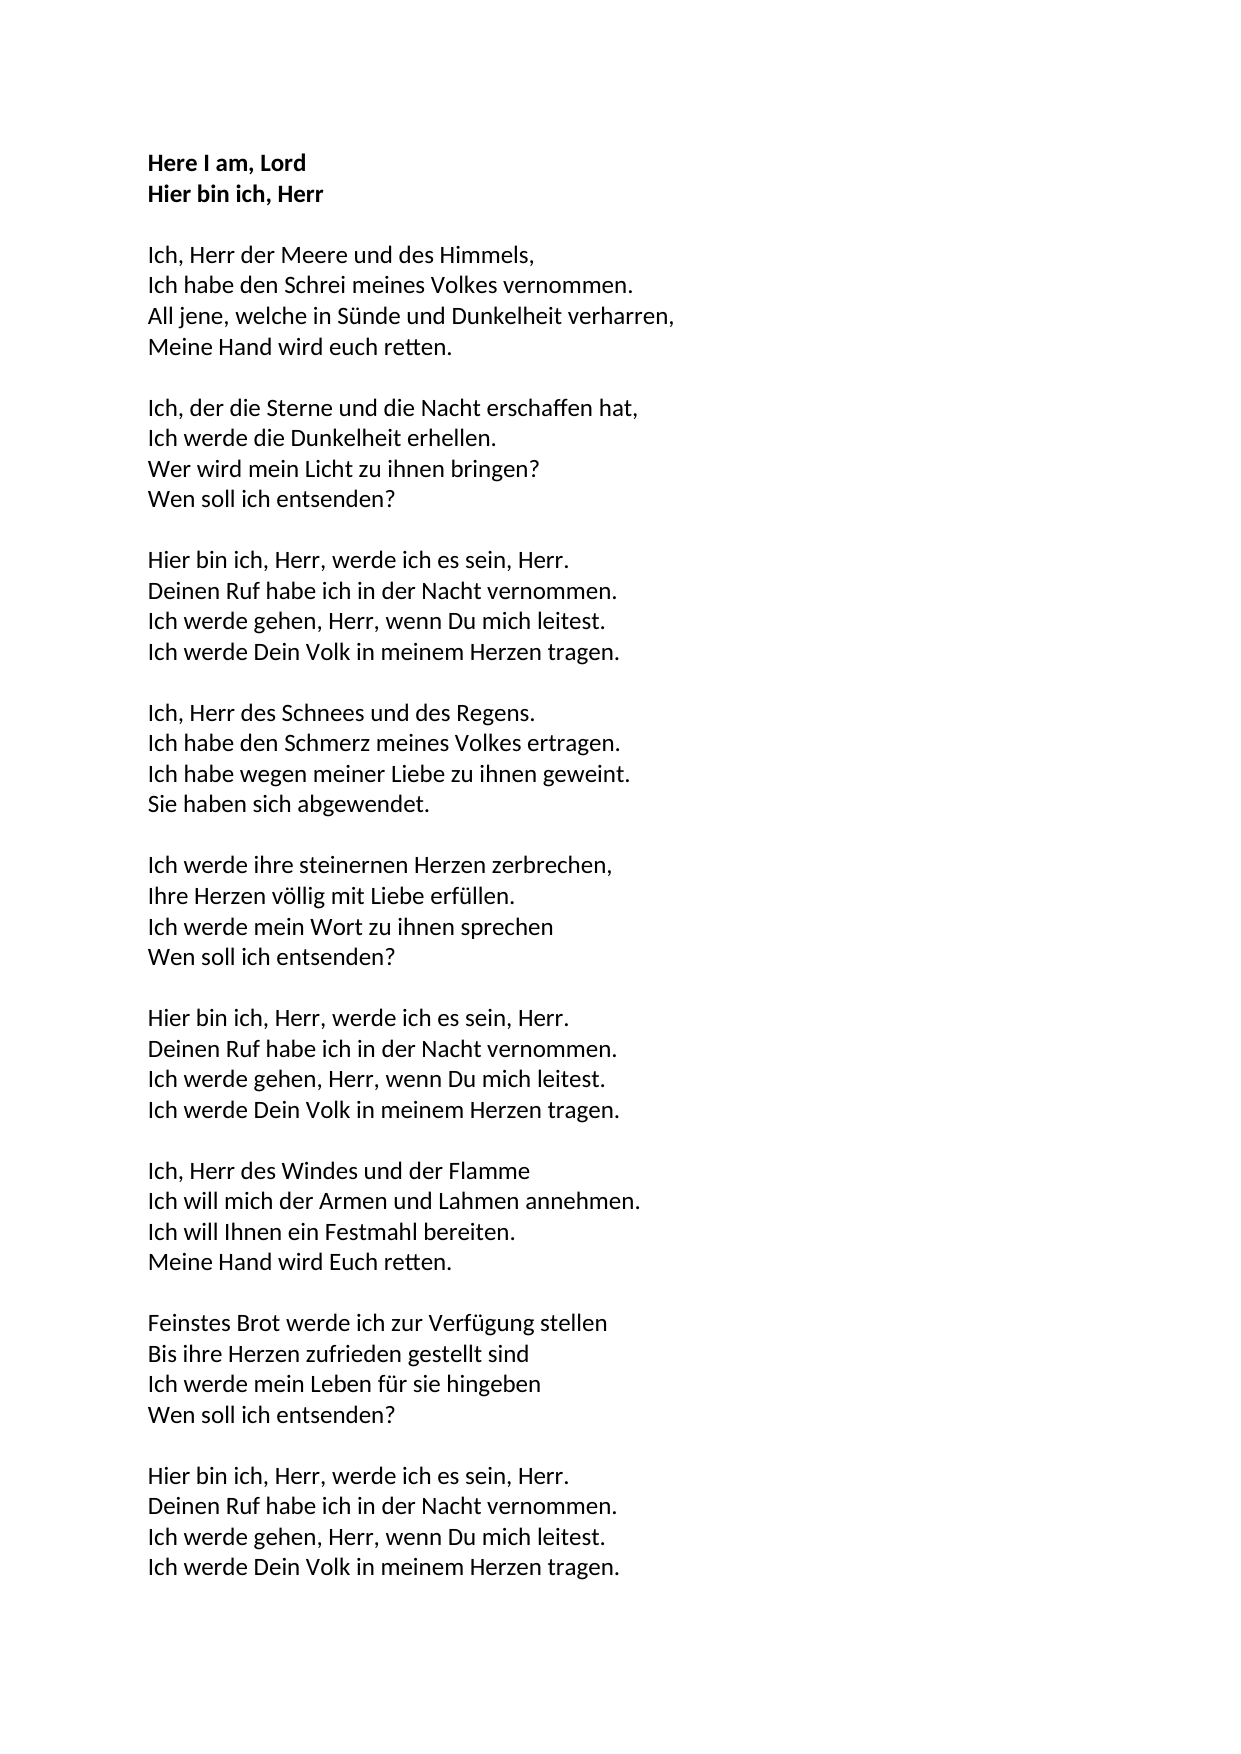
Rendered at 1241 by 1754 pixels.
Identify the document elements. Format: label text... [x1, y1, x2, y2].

text Ich werde ihre steinernen Herzen zerbrechen, [148, 849, 1093, 880]
text Hier bin ich, Herr, werde ich es sein, Herr. [148, 1002, 1093, 1033]
text Ich habe den Schrei meines Volkes vernommen. [148, 270, 1093, 300]
text Ich werde Dein Volk in meinem Herzen tragen. [148, 636, 1093, 666]
text Deinen Ruf habe ich in der Nacht vernommen. [148, 1491, 1093, 1521]
text Ihre Herzen völlig mit Liebe erfüllen. [148, 880, 1093, 911]
text Wen soll ich entsenden? [148, 1399, 1093, 1429]
text Ich werde gehen, Herr, wenn Du mich leitest. [148, 1063, 1093, 1094]
text Ich, Herr des Schnees und des Regens. [148, 697, 1093, 727]
text Ich werde mein Wort zu ihnen sprechen [148, 911, 1093, 941]
text Wen soll ich entsenden? [148, 941, 1093, 972]
text Bis ihre Herzen zufrieden gestellt sind [148, 1338, 1093, 1368]
text Ich werde Dein Volk in meinem Herzen tragen. [148, 1552, 1093, 1582]
text Wer wird mein Licht zu ihnen bringen? [148, 453, 1093, 483]
text Ich werde Dein Volk in meinem Herzen tragen. [148, 1094, 1093, 1124]
text Ich, Herr der Meere und des Himmels, [148, 239, 1093, 270]
text Ich habe den Schmerz meines Volkes ertragen. [148, 727, 1093, 758]
text Here I am, Lord [148, 148, 1093, 178]
text Ich, der die Sterne und die Nacht erschaffen hat, [148, 392, 1093, 422]
text Ich, Herr des Windes und der Flamme [148, 1155, 1093, 1185]
text Hier bin ich, Herr, werde ich es sein, Herr. [148, 1460, 1093, 1491]
text Ich werde gehen, Herr, wenn Du mich leitest. [148, 605, 1093, 636]
text Hier bin ich, Herr [148, 178, 1093, 209]
text Ich will Ihnen ein Festmahl bereiten. [148, 1216, 1093, 1246]
text Ich habe wegen meiner Liebe zu ihnen geweint. [148, 758, 1093, 788]
text Ich will mich der Armen und Lahmen annehmen. [148, 1185, 1093, 1216]
text Meine Hand wird Euch retten. [148, 1246, 1093, 1277]
text Sie haben sich abgewendet. [148, 788, 1093, 819]
text All jene, welche in Sünde und Dunkelheit verharren, [148, 300, 1093, 331]
text Hier bin ich, Herr, werde ich es sein, Herr. [148, 544, 1093, 575]
text Ich werde gehen, Herr, wenn Du mich leitest. [148, 1521, 1093, 1552]
text Deinen Ruf habe ich in der Nacht vernommen. [148, 575, 1093, 605]
text Ich werde mein Leben für sie hingeben [148, 1368, 1093, 1399]
text Wen soll ich entsenden? [148, 483, 1093, 514]
text Feinstes Brot werde ich zur Verfügung stellen [148, 1307, 1093, 1338]
text Ich werde die Dunkelheit erhellen. [148, 422, 1093, 453]
text Meine Hand wird euch retten. [148, 331, 1093, 361]
text Deinen Ruf habe ich in der Nacht vernommen. [148, 1033, 1093, 1063]
